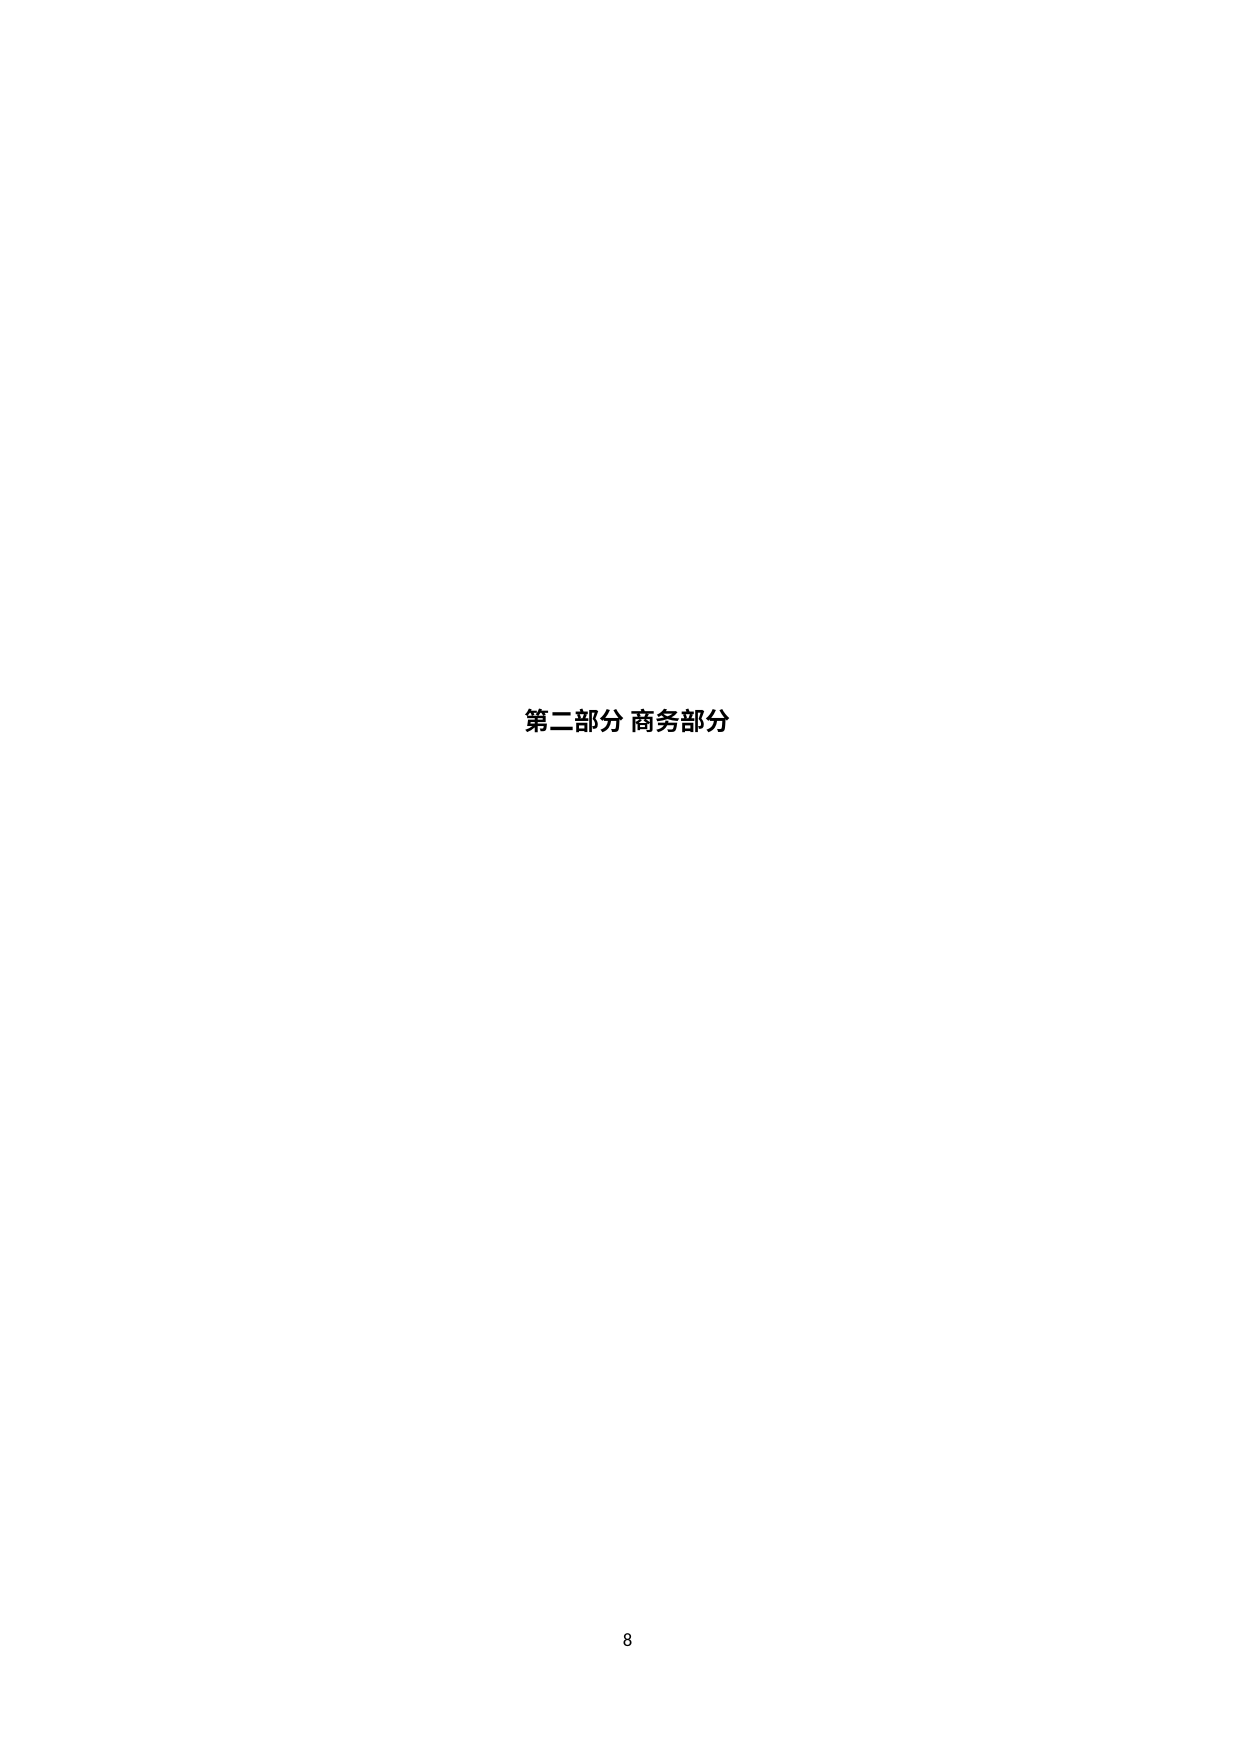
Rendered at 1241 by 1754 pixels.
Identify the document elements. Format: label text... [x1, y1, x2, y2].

subtitle 第二部分 商务部分 [162, 702, 1092, 738]
